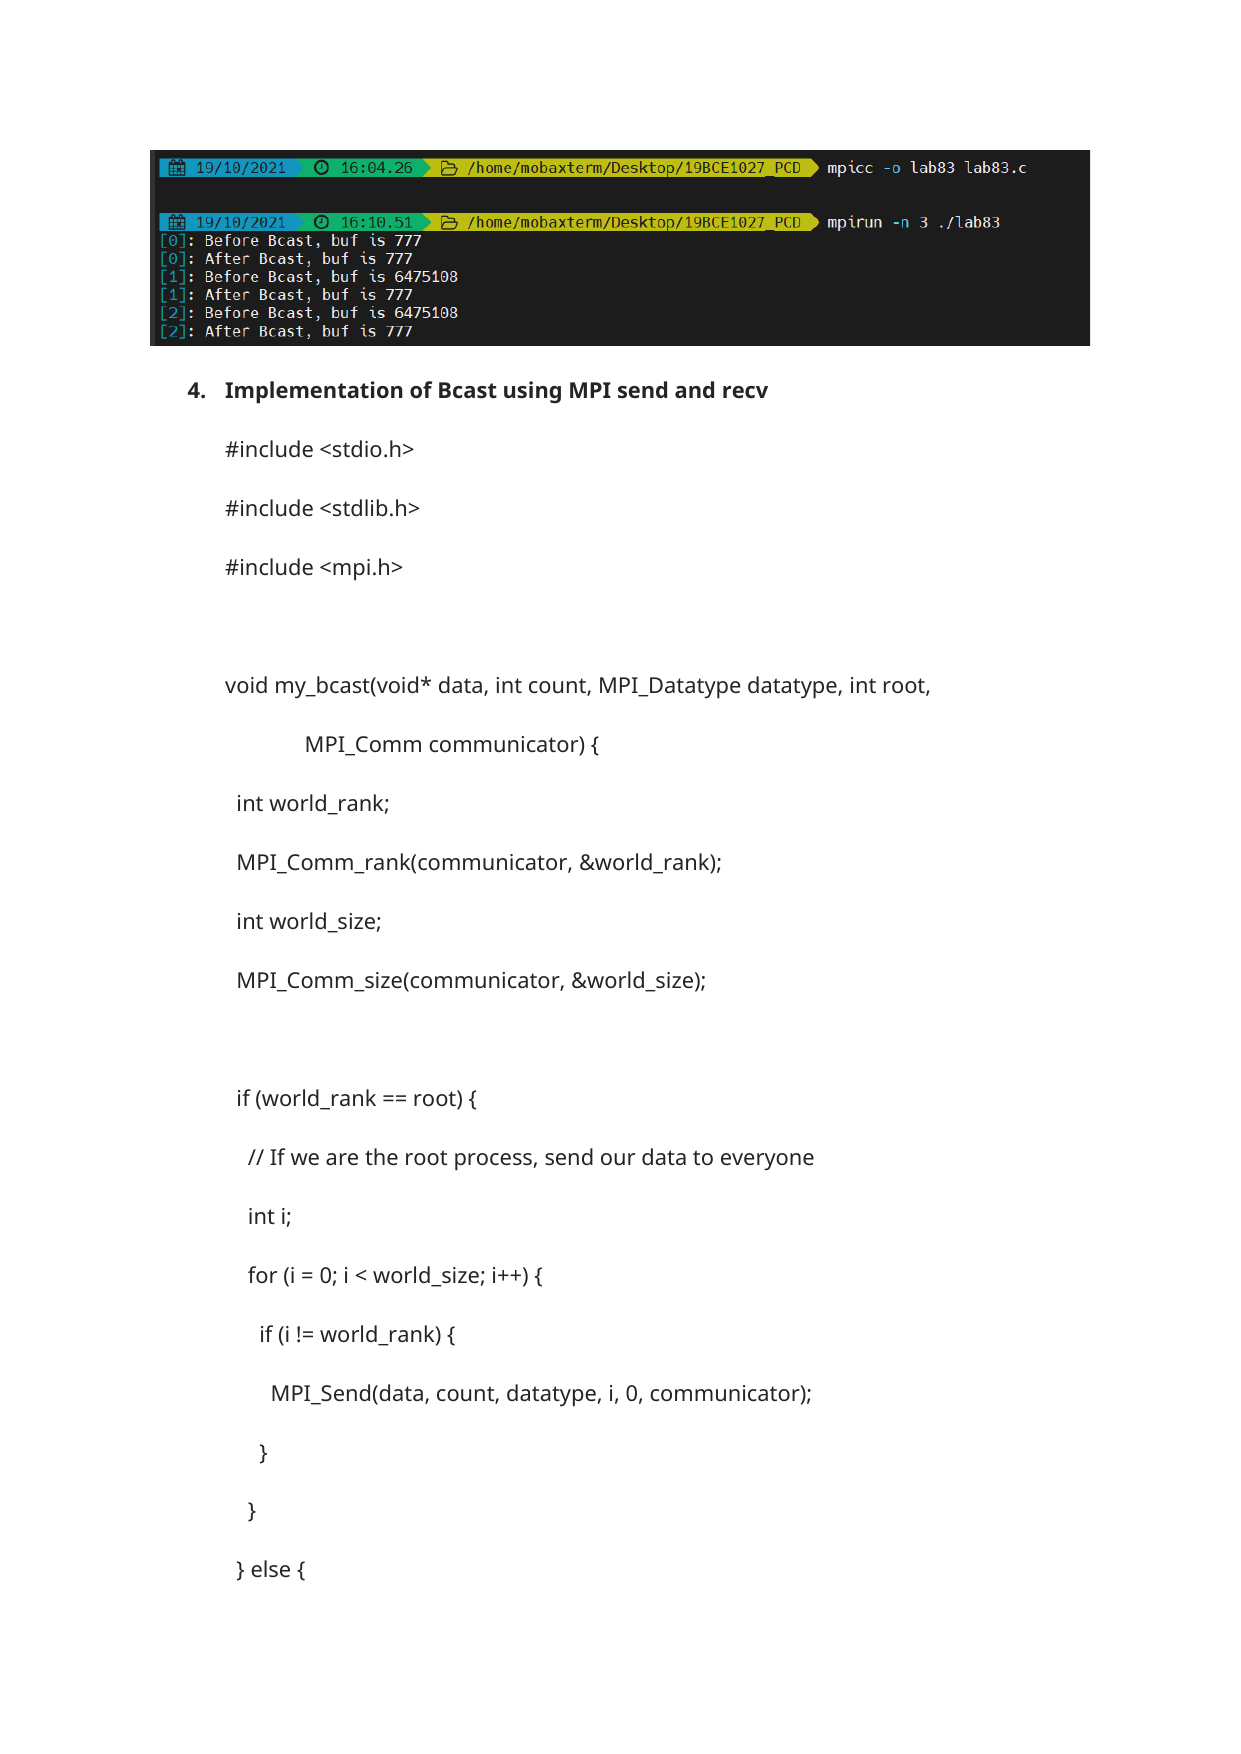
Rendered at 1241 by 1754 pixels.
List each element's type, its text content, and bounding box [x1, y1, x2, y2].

text #include <stdio.h> [225, 434, 1090, 464]
text #include <mpi.h> [225, 552, 1090, 582]
text MPI_Comm_rank(communicator, &world_rank); [225, 847, 1090, 877]
text MPI_Send(data, count, datatype, i, 0, communicator); [225, 1377, 1090, 1407]
text MPI_Comm communicator) { [225, 729, 1090, 759]
text } [225, 1495, 1090, 1525]
picture [150, 150, 1091, 346]
text void my_bcast(void* data, int count, MPI_Datatype datatype, int root, [225, 670, 1090, 700]
text if (i != world_rank) { [225, 1318, 1090, 1348]
text if (world_rank == root) { [225, 1083, 1090, 1112]
text MPI_Comm_size(communicator, &world_size); [225, 965, 1090, 994]
text int i; [225, 1201, 1090, 1230]
text #include <stdlib.h> [225, 493, 1090, 523]
text for (i = 0; i < world_size; i++) { [225, 1259, 1090, 1289]
list Implementation of Bcast using MPI send and recv [187, 375, 1090, 405]
text int world_size; [225, 906, 1090, 936]
text } [225, 1436, 1090, 1466]
text int world_rank; [225, 788, 1090, 818]
text } else { [225, 1554, 1090, 1584]
text // If we are the root process, send our data to everyone [225, 1142, 1090, 1171]
